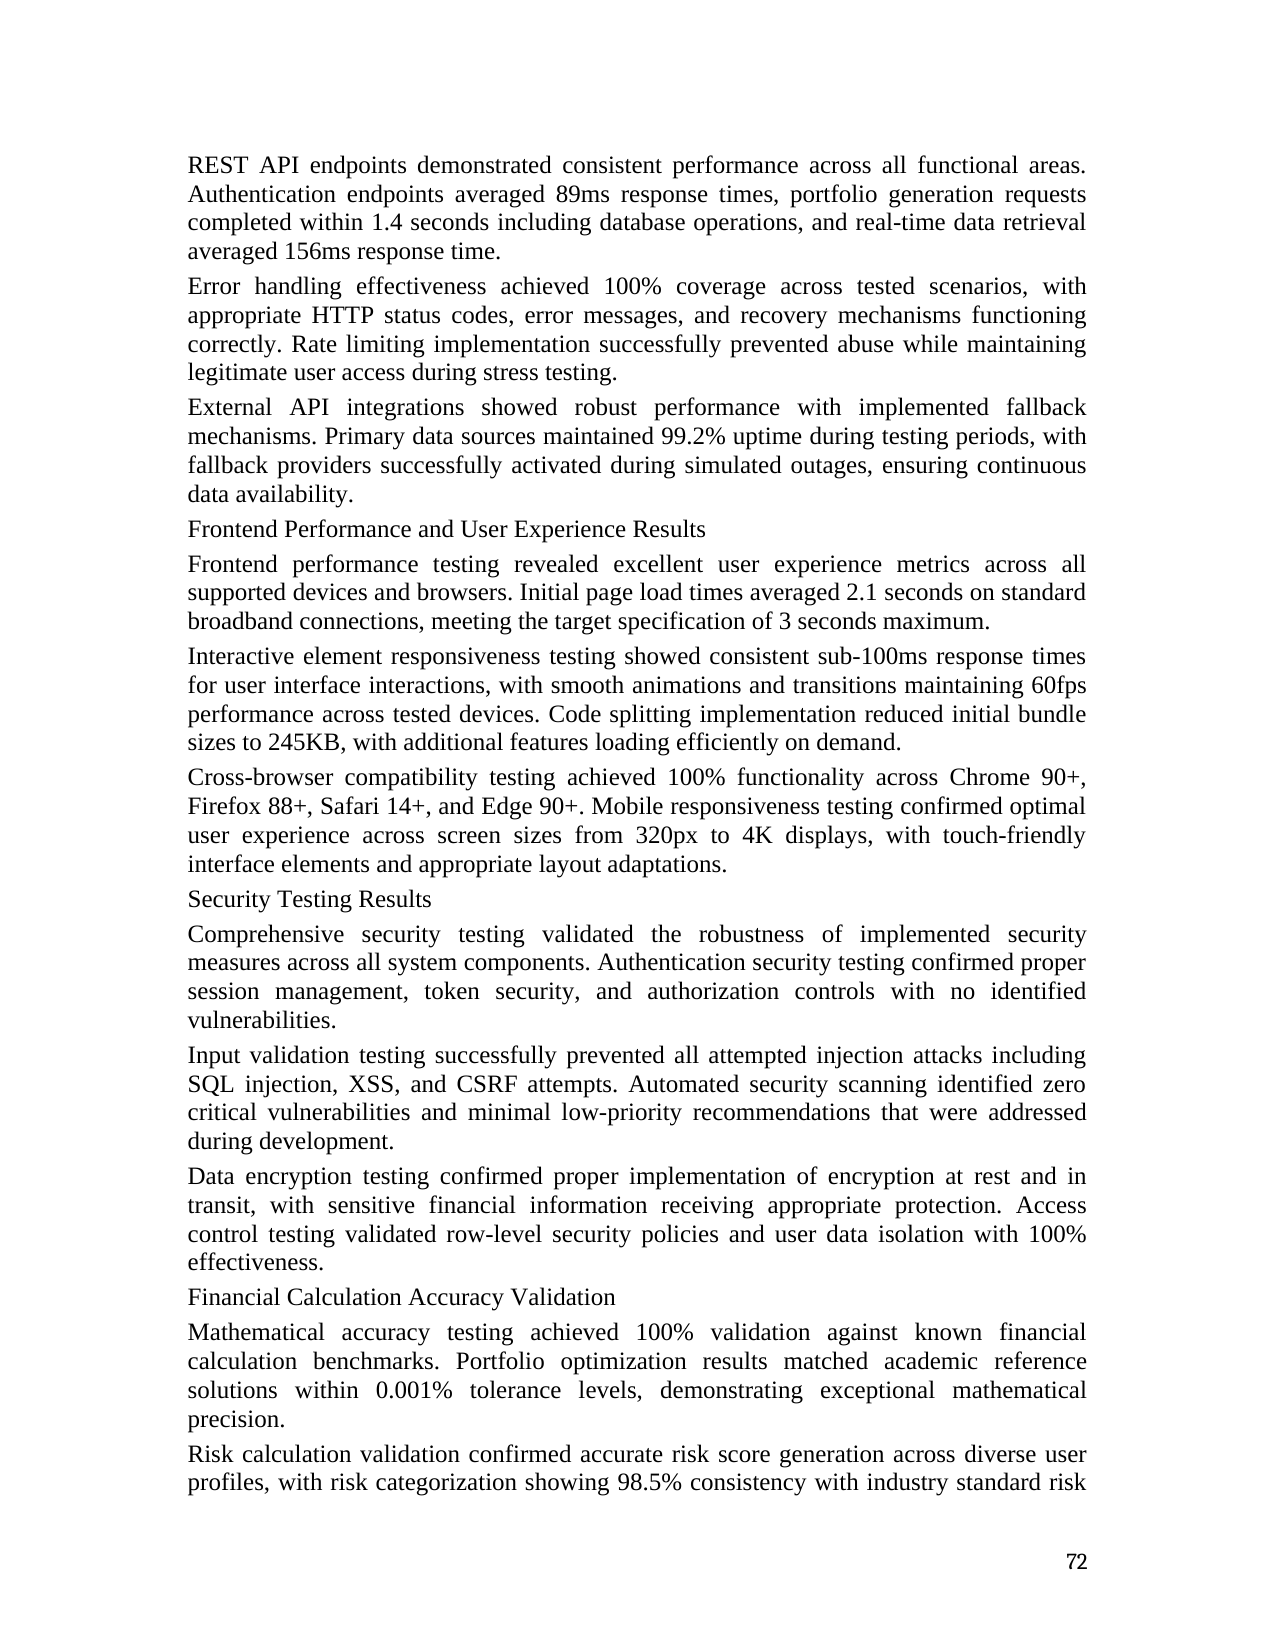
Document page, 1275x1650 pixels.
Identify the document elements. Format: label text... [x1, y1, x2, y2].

text REST API endpoints demonstrated consistent performance across all functional areas. Authentication endpoints averaged 89ms response times, portfolio generation requests completed within 1.4 seconds including database operations, and real-time data retrieval averaged 156ms response time. [187, 150, 1087, 265]
text Frontend Performance and User Experience Results [187, 514, 1087, 542]
text Security Testing Results [187, 884, 1087, 912]
text Data encryption testing confirmed proper implementation of encryption at rest and in transit, with sensitive financial information receiving appropriate protection. Access control testing validated row-level security policies and user data isolation with 100% effectiveness. [187, 1161, 1087, 1276]
text Interactive element responsiveness testing showed consistent sub-100ms response times for user interface interactions, with smooth animations and transitions maintaining 60fps performance across tested devices. Code splitting implementation reduced initial bundle sizes to 245KB, with additional features loading efficiently on demand. [187, 641, 1087, 756]
text Frontend performance testing revealed excellent user experience metrics across all supported devices and browsers. Initial page load times averaged 2.1 seconds on standard broadband connections, meeting the target specification of 3 seconds maximum. [187, 549, 1087, 635]
text Cross-browser compatibility testing achieved 100% functionality across Chrome 90+, Firefox 88+, Safari 14+, and Edge 90+. Mobile responsiveness testing confirmed optimal user experience across screen sizes from 320px to 4K displays, with touch-friendly interface elements and appropriate layout adaptations. [187, 762, 1087, 877]
text Error handling effectiveness achieved 100% coverage across tested scenarios, with appropriate HTTP status codes, error messages, and recovery mechanisms functioning correctly. Rate limiting implementation successfully prevented abuse while maintaining legitimate user access during stress testing. [187, 271, 1087, 386]
text Input validation testing successfully prevented all attempted injection attacks including SQL injection, XSS, and CSRF attempts. Automated security scanning identified zero critical vulnerabilities and minimal low-priority recommendations that were addressed during development. [187, 1040, 1087, 1155]
text Mathematical accuracy testing achieved 100% validation against known financial calculation benchmarks. Portfolio optimization results matched academic reference solutions within 0.001% tolerance levels, demonstrating exceptional mathematical precision. [187, 1317, 1087, 1432]
text Financial Calculation Accuracy Validation [187, 1282, 1087, 1311]
text External API integrations showed robust performance with implemented fallback mechanisms. Primary data sources maintained 99.2% uptime during testing periods, with fallback providers successfully activated during simulated outages, ensuring continuous data availability. [187, 392, 1087, 507]
text Comprehensive security testing validated the robustness of implemented security measures across all system components. Authentication security testing confirmed proper session management, token security, and authorization controls with no identified vulnerabilities. [187, 919, 1087, 1034]
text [187, 1439, 1087, 1496]
